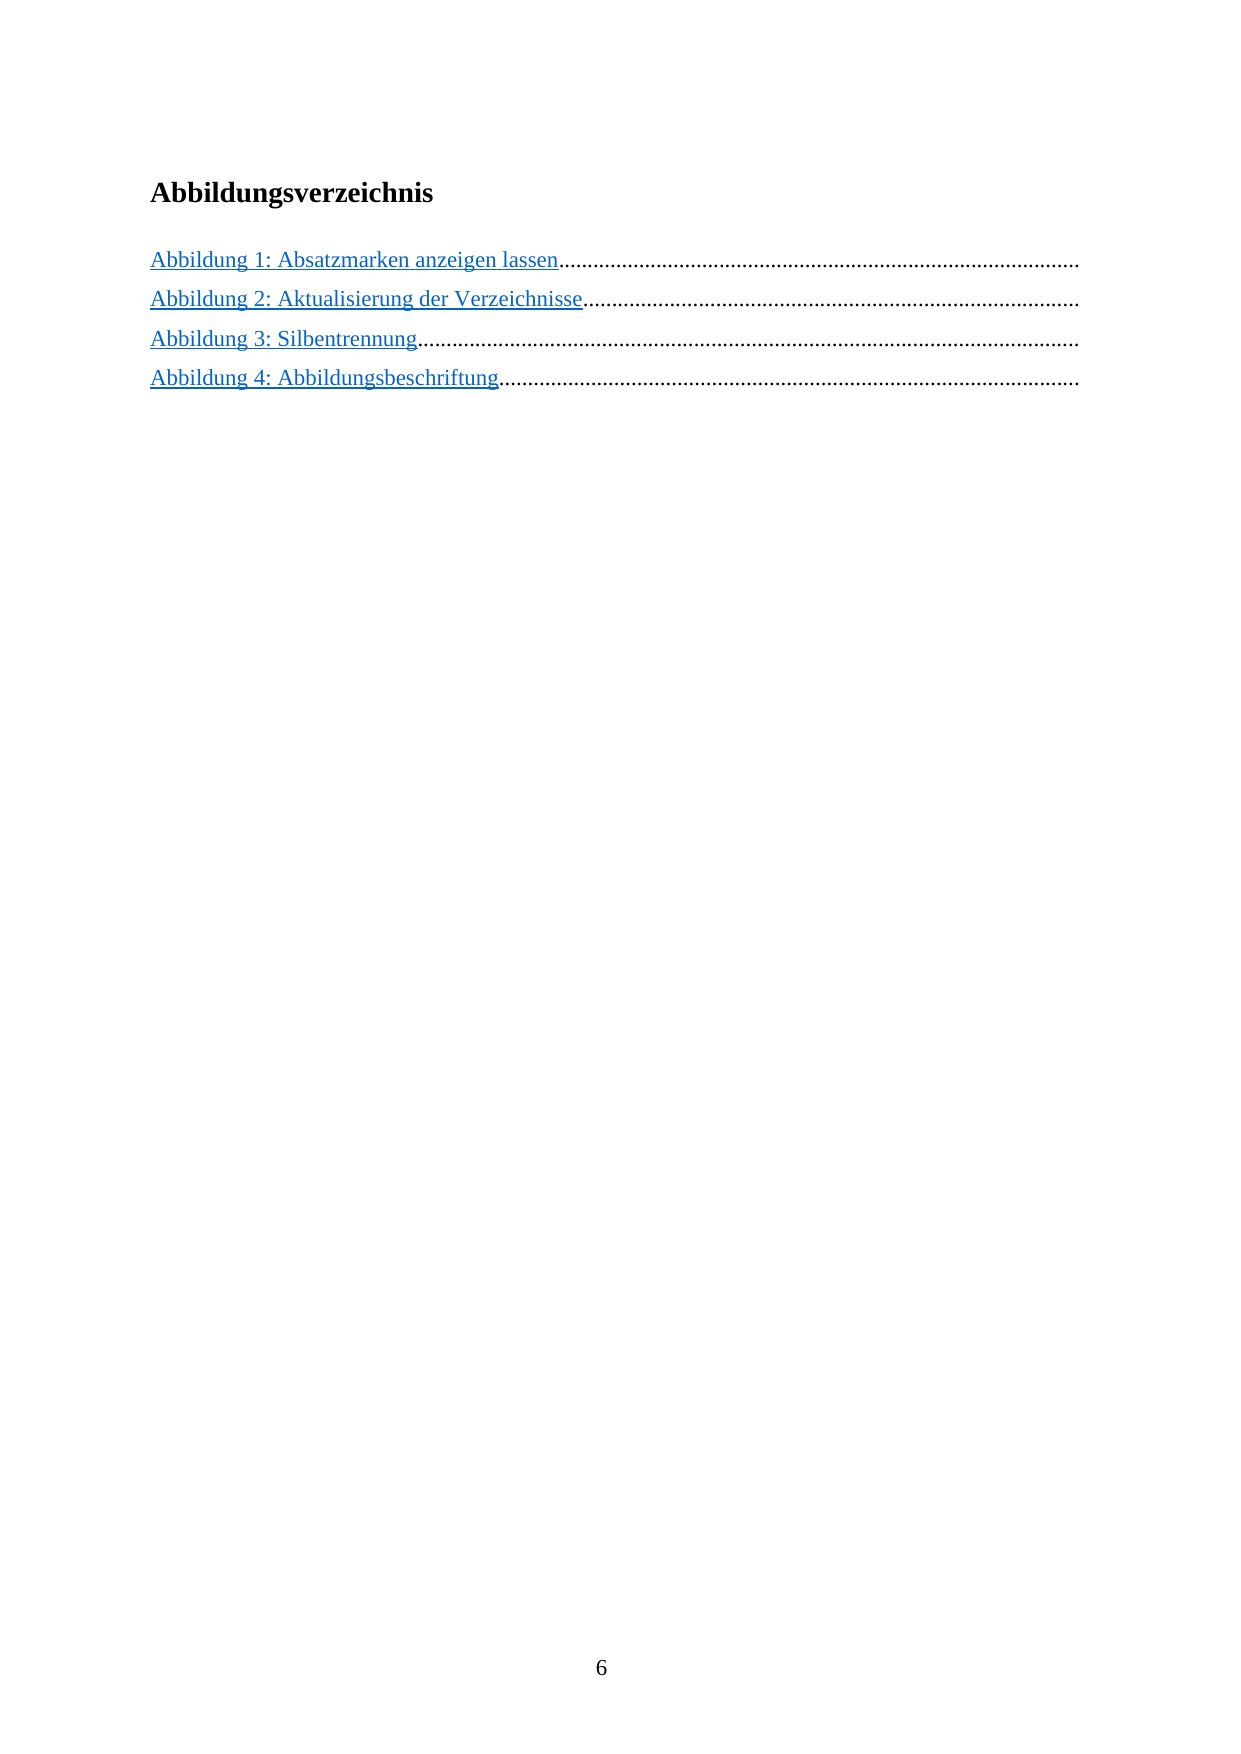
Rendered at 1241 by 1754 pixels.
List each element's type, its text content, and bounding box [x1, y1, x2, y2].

text Abbildungsverzeichnis [150, 175, 1053, 208]
text Abbildung 1: Absatzmarken anzeigen lassen 1 [150, 246, 1053, 269]
text Abbildung 2: Aktualisierung der Verzeichnisse 2 [150, 286, 1053, 308]
text Abbildung 3: Silbentrennung 2 [150, 325, 1053, 348]
text Abbildung 4: Abbildungsbeschriftung 3 [150, 364, 1053, 387]
